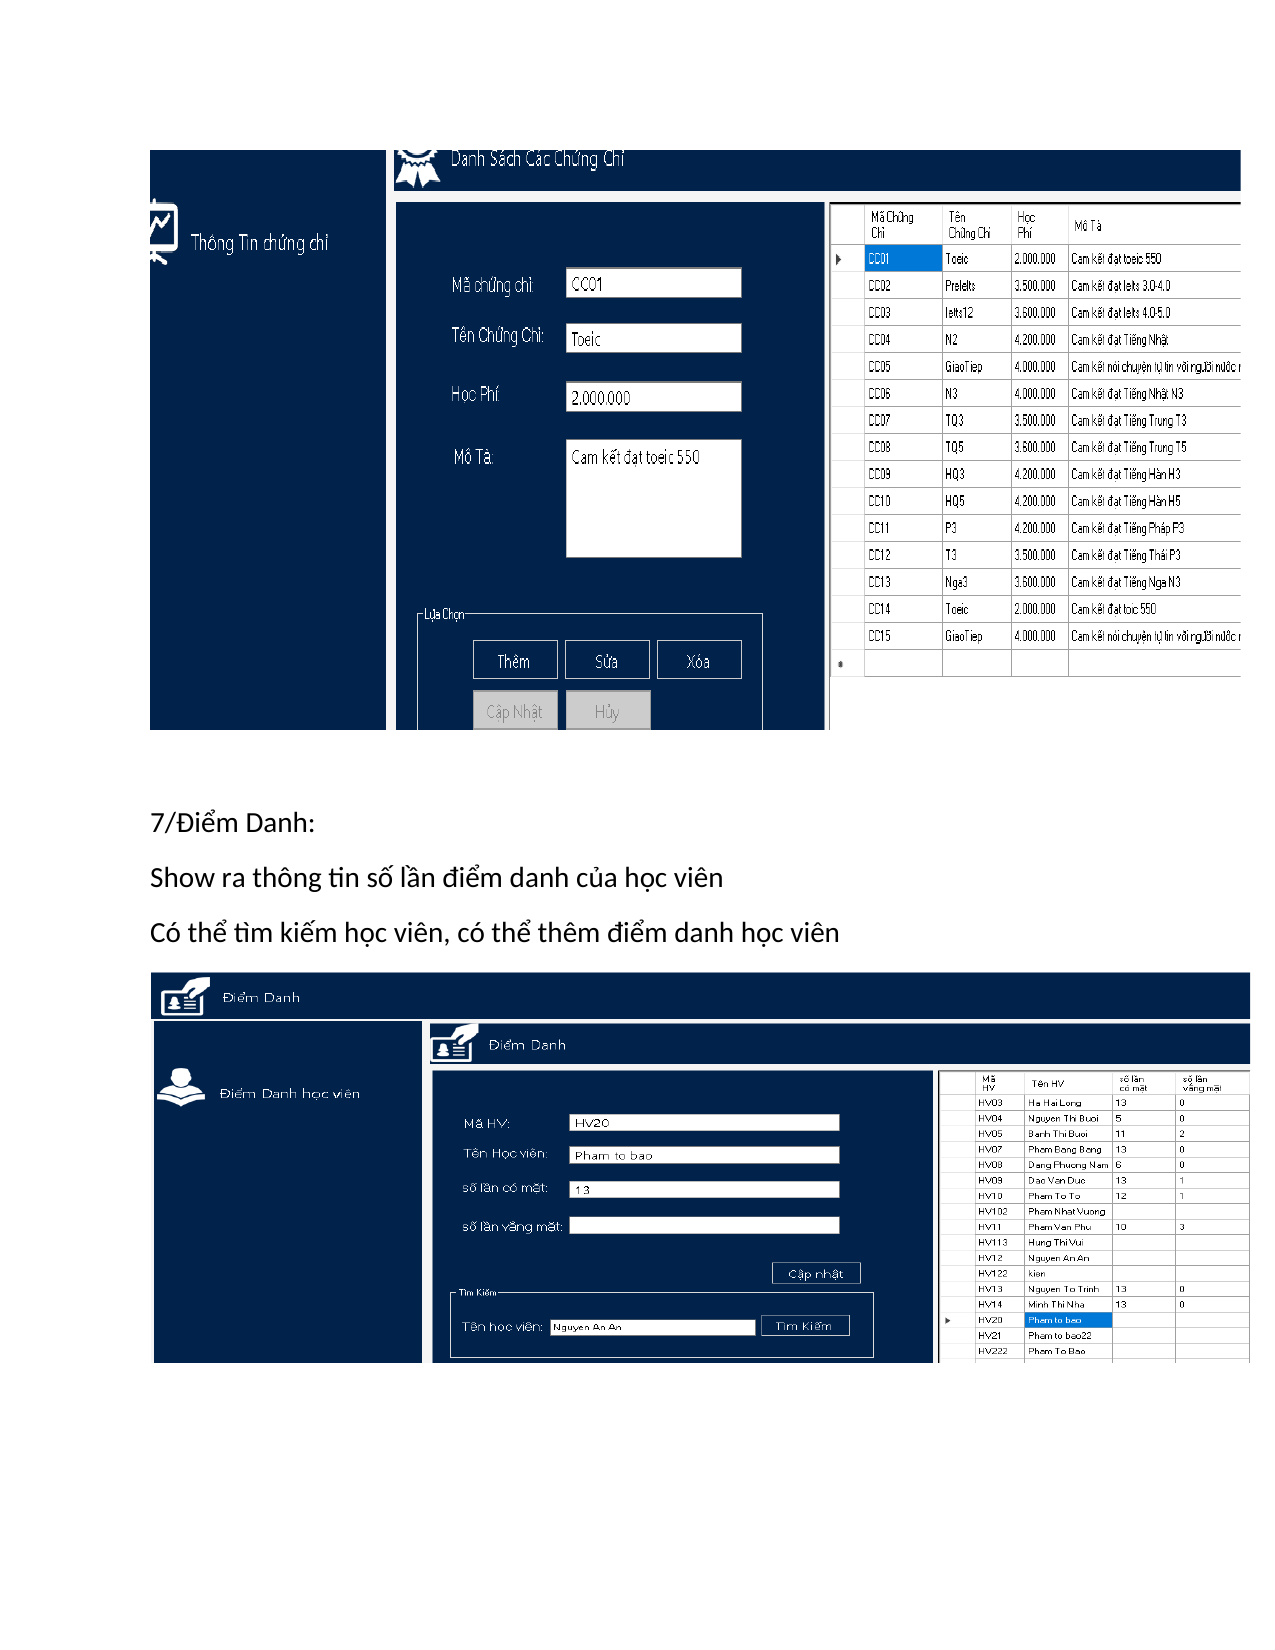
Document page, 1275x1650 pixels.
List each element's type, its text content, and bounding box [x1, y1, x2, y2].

text 7/Điểm Danh: [150, 804, 1125, 839]
text Có thể tìm kiếm học viên, có thể thêm điểm danh học viên [150, 914, 1125, 949]
picture [150, 150, 1241, 730]
text Show ra thông tin số lần điểm danh của học viên [150, 859, 1125, 894]
picture [150, 968, 1250, 1363]
